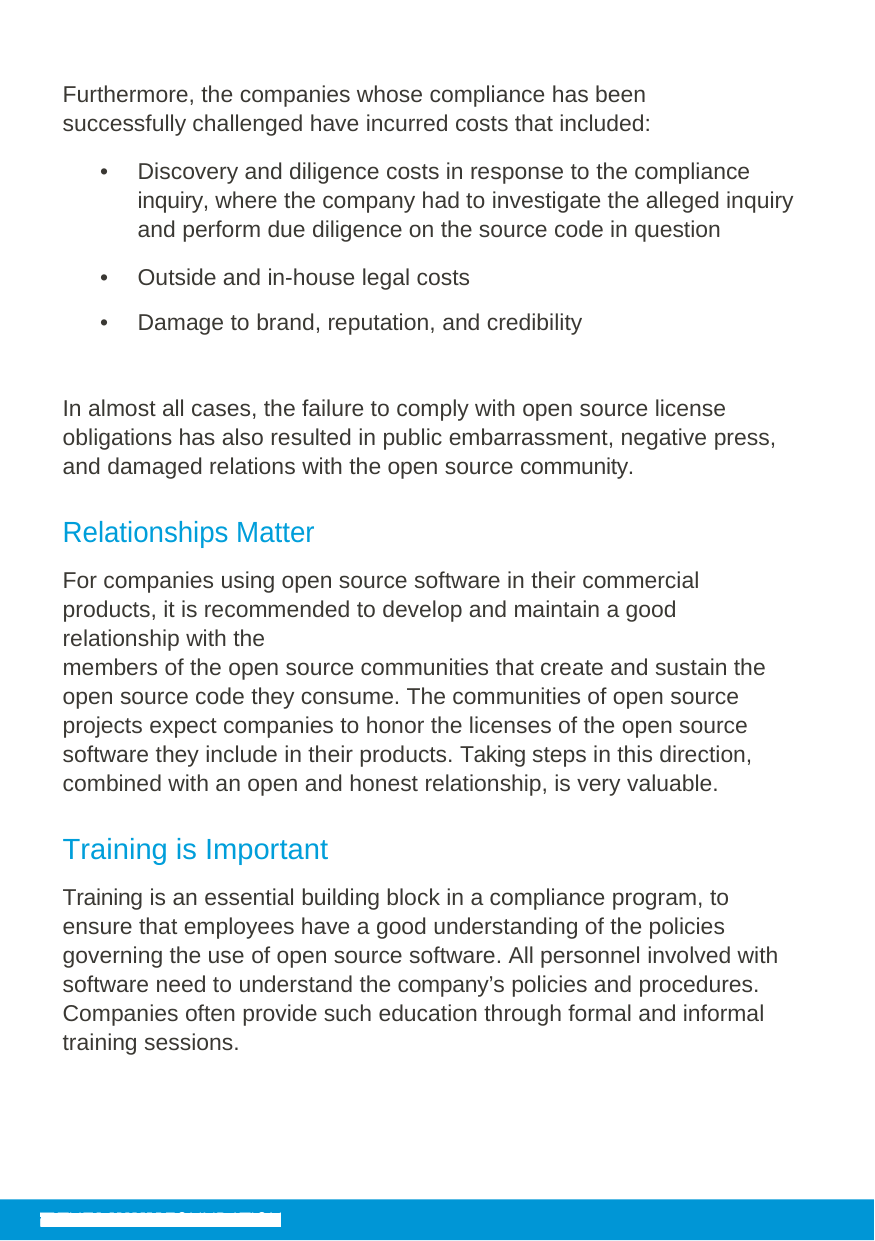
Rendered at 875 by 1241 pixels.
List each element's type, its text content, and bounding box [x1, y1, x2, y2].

list Outside and in-house legal costs [100, 263, 874, 290]
text Furthermore, the companies whose compliance has been successfully challenged have incurred costs that included: [62, 81, 756, 136]
list Discovery and diligence costs in response to the compliance inquiry, where the company had to investigate the alleged inquiry and perform due diligence on the source code in question [100, 158, 808, 242]
subtitle Relationships Matter [62, 515, 646, 549]
text In almost all cases, the failure to comply with open source license obligations has also resulted in public embarrassment, negative press, and damaged relations with the open source community. [62, 395, 797, 479]
text Training is an essential building block in a compliance program, to ensure that employees have a good understanding of the policies governing the use of open source software. All personnel involved with software need to understand the company’s policies and procedures. Companies often provide such education through formal and informal training sessions. [62, 884, 781, 1055]
list Damage to brand, reputation, and credibility [100, 309, 874, 336]
picture [41, 1213, 280, 1226]
text members of the open source communities that create and sustain the open source code they consume. The communities of open source projects expect companies to honor the licenses of the open source software they include in their products. Taking steps in this direction, combined with an open and honest relationship, is very valuable. [62, 654, 806, 796]
text For companies using open source software in their commercial products, it is recommended to develop and maintain a good relationship with the [62, 567, 781, 651]
subtitle Training is Important [62, 832, 646, 866]
